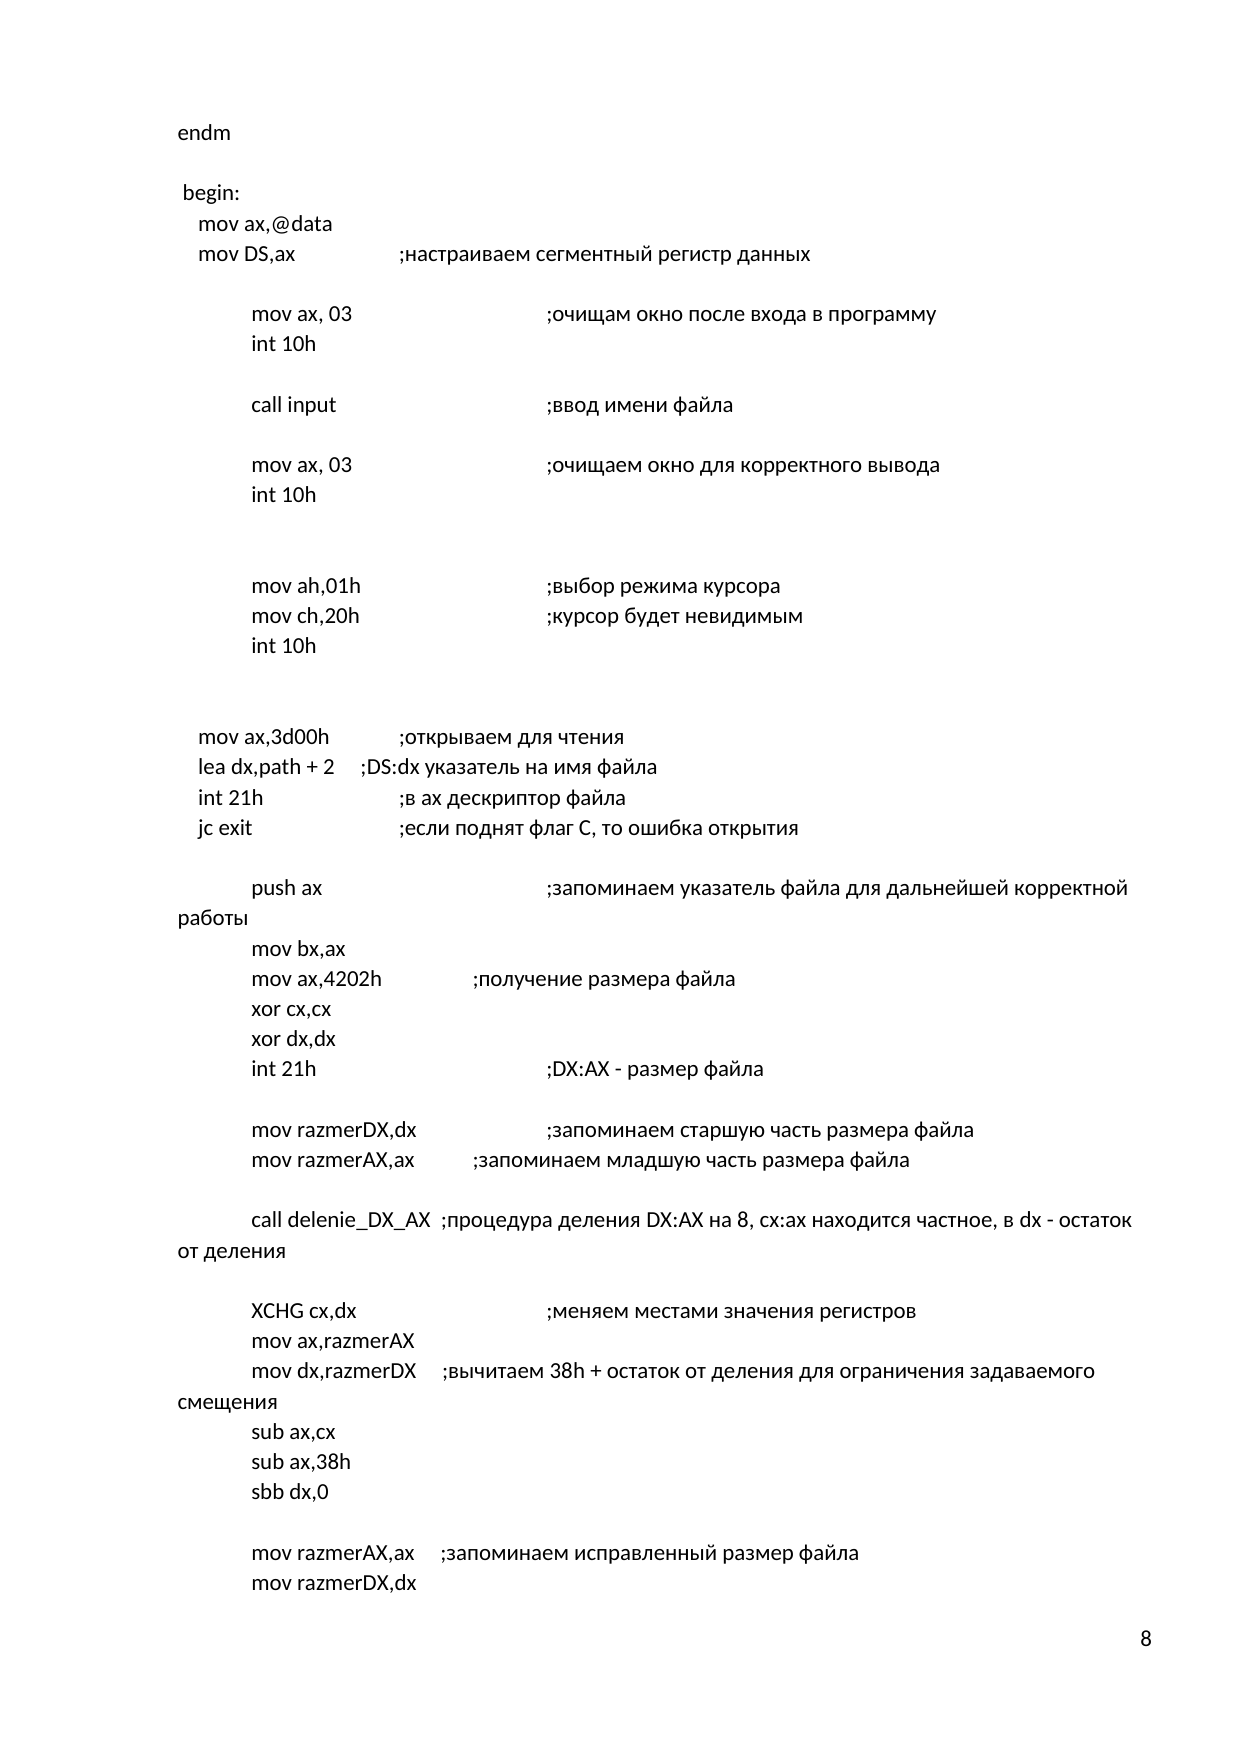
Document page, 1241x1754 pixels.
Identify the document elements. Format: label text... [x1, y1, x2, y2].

text mov bx,ax [177, 934, 1152, 962]
text int 21h ;DX:AX - размер файла [177, 1054, 1152, 1083]
text mov ax,razmerAX [177, 1326, 1152, 1354]
text call input ;ввод имени файла [177, 390, 1152, 418]
text mov ax,3d00h ;открываем для чтения [177, 722, 1152, 750]
text sub ax,cx [177, 1417, 1152, 1445]
text int 10h [177, 632, 1152, 660]
text mov ch,20h ;курсор будет невидимым [177, 601, 1152, 629]
text mov DS,ax ;настраиваем сегментный регистр данных [177, 239, 1152, 267]
text sub ax,38h [177, 1447, 1152, 1475]
text mov ah,01h ;выбор режима курсора [177, 571, 1152, 599]
text push ax ;запоминаем указатель файла для дальнейшей корректной работы [177, 873, 1152, 932]
text begin: [177, 178, 1152, 207]
text sbb dx,0 [177, 1477, 1152, 1506]
text lea dx,path + 2 ;DS:dx указатель на имя файла [177, 752, 1152, 781]
text XCHG cx,dx ;меняем местами значения регистров [177, 1296, 1152, 1324]
text xor cx,cx [177, 994, 1152, 1022]
text mov ax, 03 ;очищаем окно для корректного вывода [177, 450, 1152, 478]
text call delenie_DX_AX ;процедура деления DX:AX на 8, сx:ax находится частное, в dx - остаток от деления [177, 1206, 1152, 1264]
text mov ax,@data [177, 209, 1152, 237]
text mov ax,4202h ;получение размера файла [177, 964, 1152, 992]
text xor dx,dx [177, 1024, 1152, 1052]
text mov razmerDX,dx [177, 1568, 1152, 1596]
text int 10h [177, 481, 1152, 509]
text jc exit ;если поднят флаг С, то ошибка открытия [177, 813, 1152, 841]
text mov razmerDX,dx ;запоминаем старшую часть размера файла [177, 1115, 1152, 1143]
text mov dx,razmerDX ;вычитаем 38h + остаток от деления для ограничения задаваемого смещения [177, 1357, 1152, 1415]
text mov razmerAX,ax ;запоминаем младшую часть размера файла [177, 1145, 1152, 1173]
text endm [177, 118, 1152, 146]
text mov razmerAX,ax ;запоминаем исправленный размер файла [177, 1538, 1152, 1566]
text int 10h [177, 329, 1152, 358]
text int 21h ;в ax деcкриптор файла [177, 783, 1152, 811]
text mov ax, 03 ;очищам окно после входа в программу [177, 299, 1152, 327]
